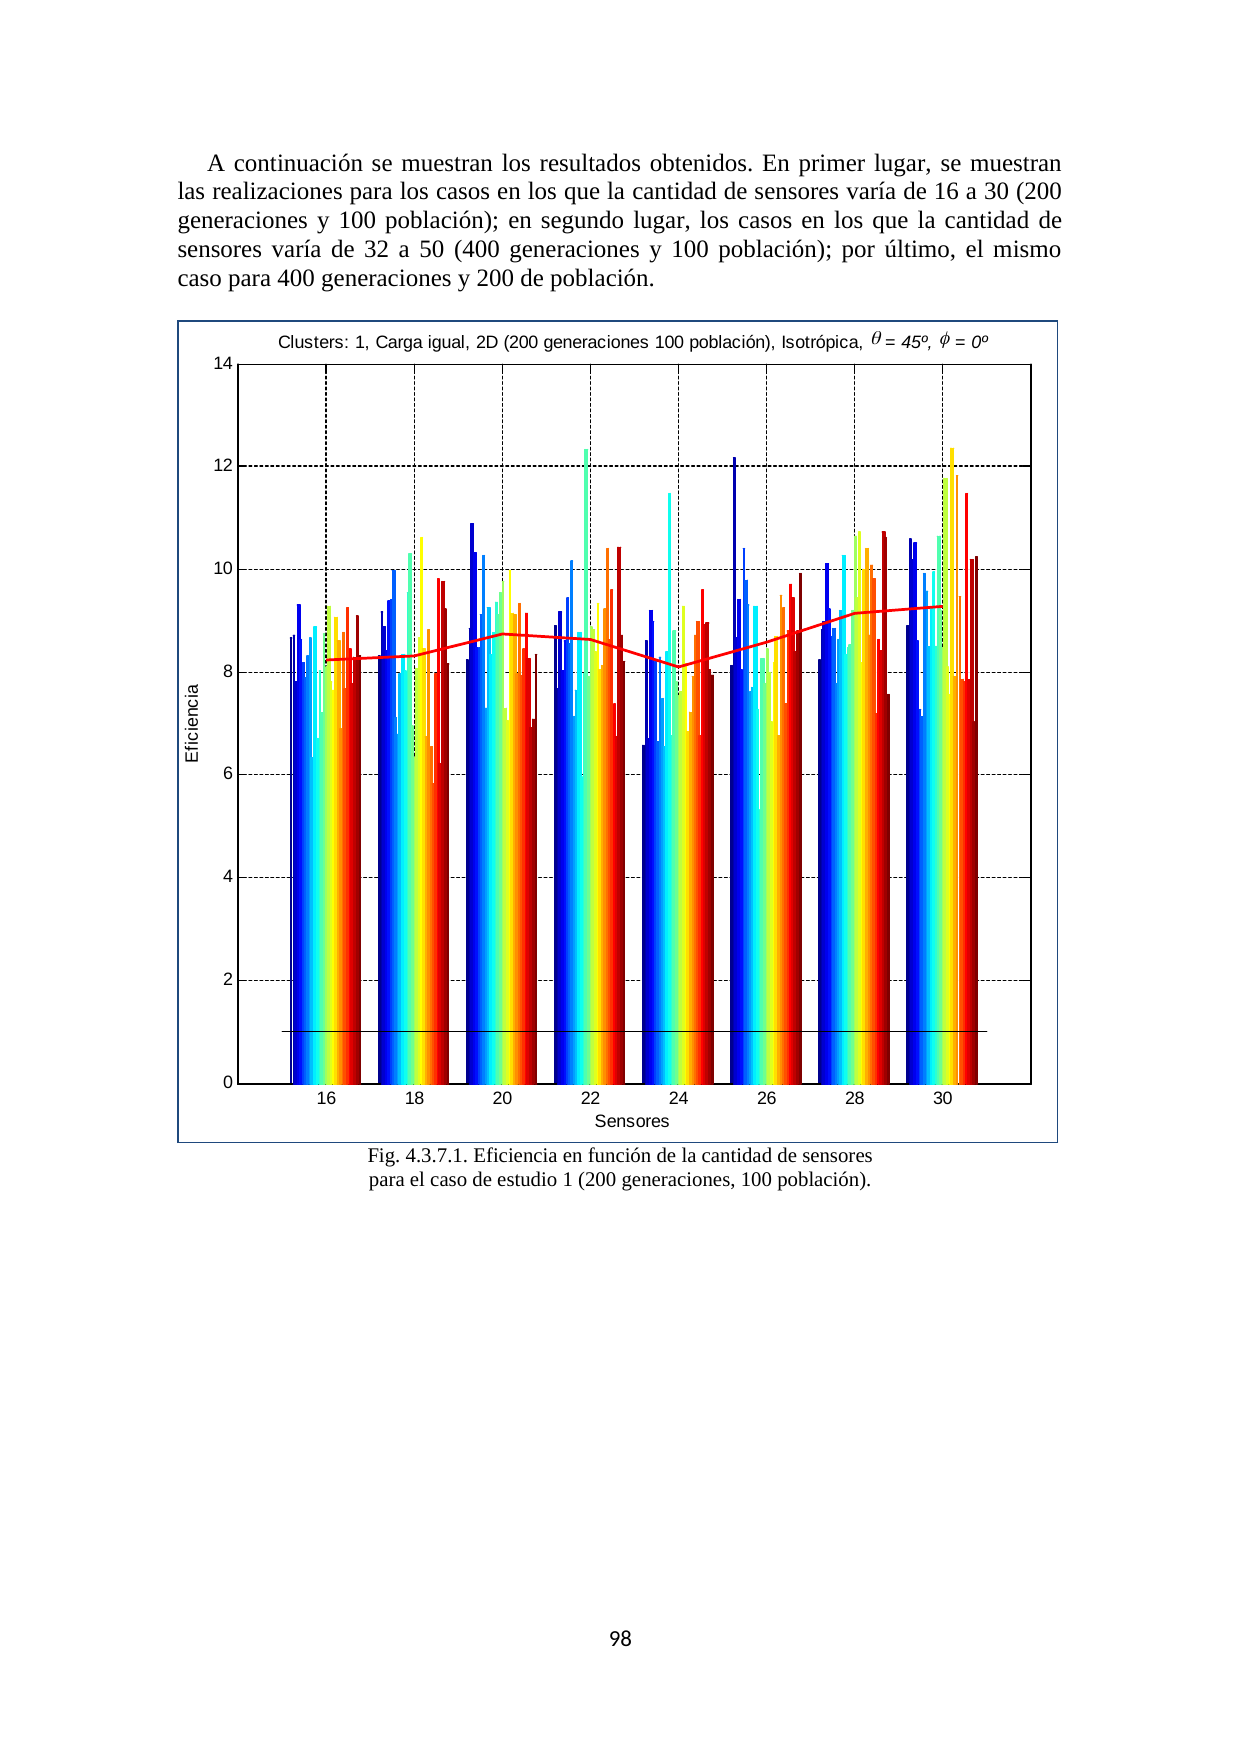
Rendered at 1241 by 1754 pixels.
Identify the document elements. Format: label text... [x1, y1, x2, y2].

text A continuación se muestran los resultados obtenidos. En primer lugar, se muestran las realizaciones para los casos en los que la cantidad de sensores varía de 16 a 30 (200 generaciones y 100 población); en segundo lugar, los casos en los que la cantidad de sensores varía de 32 a 50 (400 generaciones y 100 población); por último, el mismo caso para 400 generaciones y 200 de población. [177, 148, 1063, 291]
text para el caso de estudio 1 (200 generaciones, 100 población). [177, 1167, 1063, 1191]
text Fig. 4.3.7.1. Eficiencia en función de la cantidad de sensores [177, 1143, 1063, 1167]
